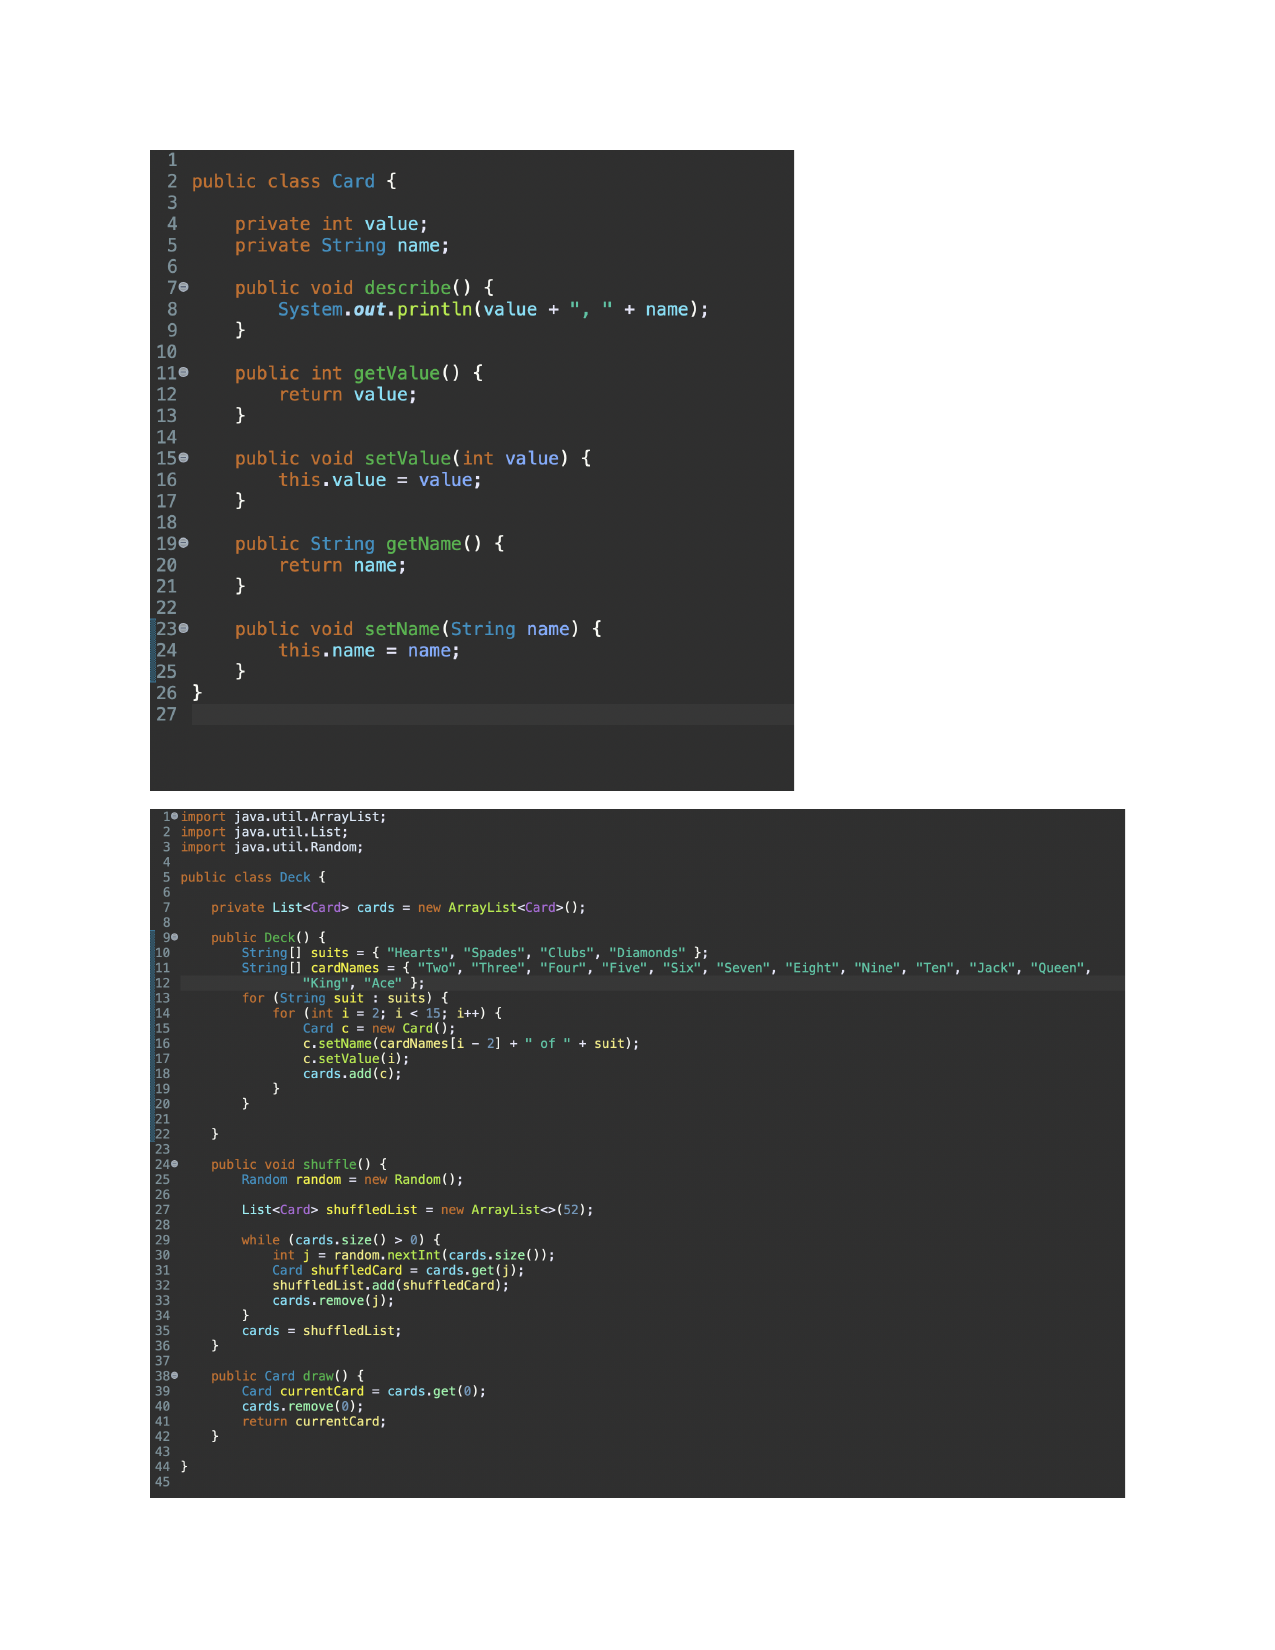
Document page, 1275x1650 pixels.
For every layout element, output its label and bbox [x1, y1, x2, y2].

picture [150, 809, 1125, 1498]
picture [150, 150, 795, 791]
